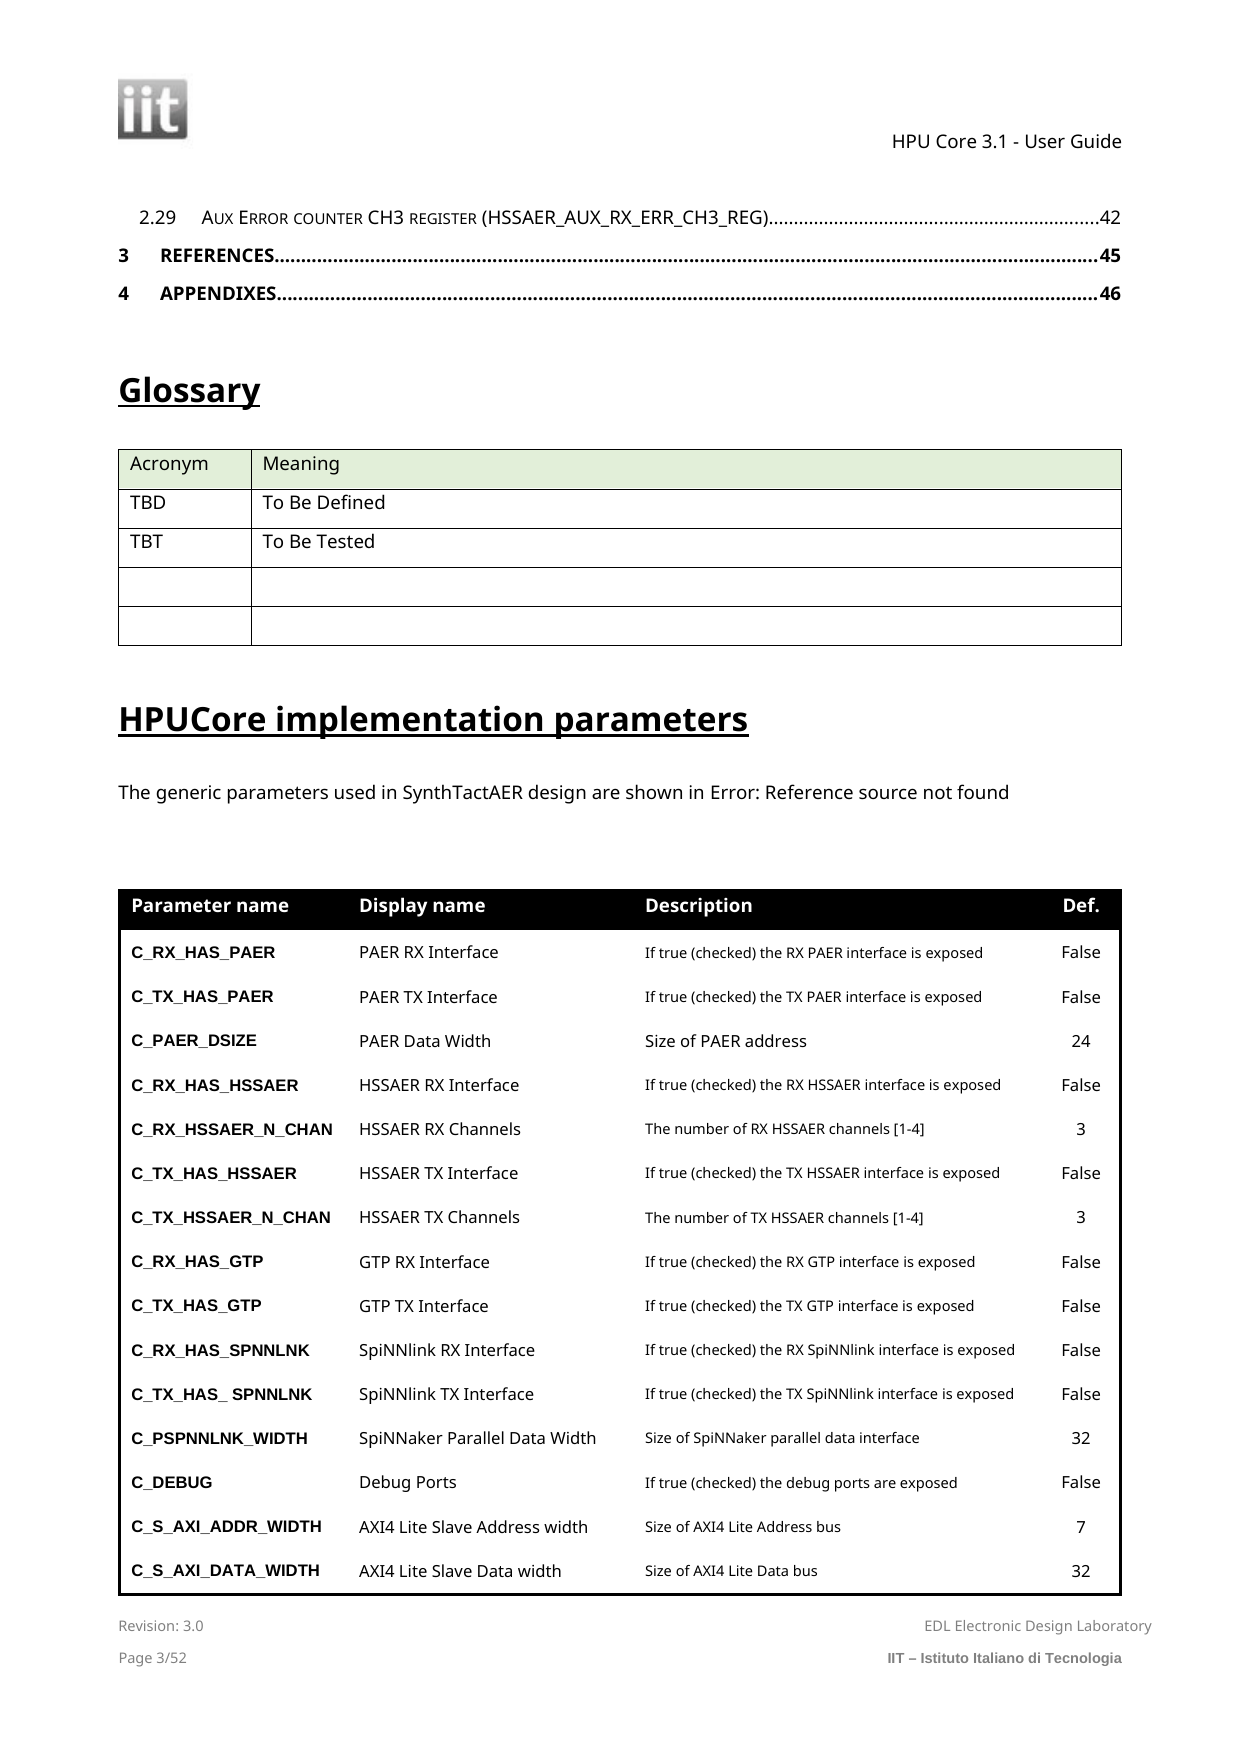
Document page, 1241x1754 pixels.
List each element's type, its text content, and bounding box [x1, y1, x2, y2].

table_cell HSSAER TX Channels [348, 1195, 634, 1239]
table_cell AXI4 Lite Slave Address width [348, 1505, 634, 1549]
table_cell False [1041, 1240, 1119, 1284]
table_cell HSSAER TX Interface [348, 1151, 634, 1195]
table_header Def. [1041, 893, 1119, 930]
table_cell The number of RX HSSAER channels [1-4] [634, 1107, 1041, 1151]
table_cell C_RX_HAS_PAER [121, 930, 348, 974]
table_cell To Be Defined [252, 490, 1121, 527]
table_header Display name [348, 893, 634, 930]
table_cell TBD [119, 490, 251, 527]
table_cell If true (checked) the RX GTP interface is exposed [634, 1240, 1041, 1284]
table_cell HSSAER RX Interface [348, 1063, 634, 1107]
table_header Meaning [252, 450, 1121, 488]
table_cell If true (checked) the RX PAER interface is exposed [634, 930, 1041, 974]
table_cell [119, 607, 251, 645]
table_cell Size of AXI4 Lite Address bus [634, 1505, 1041, 1549]
table_cell False [1041, 1151, 1119, 1195]
table_cell Size of SpiNNaker parallel data interface [634, 1416, 1041, 1460]
table_header Acronym [119, 450, 251, 488]
table_cell [252, 607, 1121, 645]
table_cell To Be Tested [252, 529, 1121, 567]
table_cell False [1041, 1460, 1119, 1504]
table_cell 3 [1041, 1107, 1119, 1151]
table_cell C_RX_HAS_GTP [121, 1240, 348, 1284]
table_cell Debug Ports [348, 1460, 634, 1504]
table_cell 24 [1041, 1019, 1119, 1063]
table_cell False [1041, 1284, 1119, 1328]
table_cell If true (checked) the RX HSSAER interface is exposed [634, 1063, 1041, 1107]
table_cell C_TX_HAS_PAER [121, 975, 348, 1019]
table_cell Size of PAER address [634, 1019, 1041, 1063]
table_cell If true (checked) the debug ports are exposed [634, 1460, 1041, 1504]
table_cell False [1041, 975, 1119, 1019]
table_cell SpiNNlink TX Interface [348, 1372, 634, 1416]
table_cell C_PSPNNLNK_WIDTH [121, 1416, 348, 1460]
table_cell SpiNNlink RX Interface [348, 1328, 634, 1372]
table_cell False [1041, 1372, 1119, 1416]
table_cell False [1041, 1328, 1119, 1372]
table_cell C_RX_HAS_SPNNLNK [121, 1328, 348, 1372]
table_cell C_S_AXI_DATA_WIDTH [121, 1549, 348, 1593]
table_cell C_TX_HSSAER_N_CHAN [121, 1195, 348, 1239]
table_cell AXI4 Lite Slave Data width [348, 1549, 634, 1593]
table_cell C_RX_HAS_HSSAER [121, 1063, 348, 1107]
table_cell 32 [1041, 1549, 1119, 1593]
table_cell C_TX_HAS_HSSAER [121, 1151, 348, 1195]
table_cell If true (checked) the TX PAER interface is exposed [634, 975, 1041, 1019]
table_cell 7 [1041, 1505, 1119, 1549]
table_cell If true (checked) the TX GTP interface is exposed [634, 1284, 1041, 1328]
table_cell C_TX_HAS_ SPNNLNK [121, 1372, 348, 1416]
table_cell If true (checked) the TX HSSAER interface is exposed [634, 1151, 1041, 1195]
table_cell C_RX_HSSAER_N_CHAN [121, 1107, 348, 1151]
table_header Parameter name [121, 893, 348, 930]
table_cell The number of TX HSSAER channels [1-4] [634, 1195, 1041, 1239]
table_cell PAER Data Width [348, 1019, 634, 1063]
subtitle HPUCore implementation parameters [118, 696, 1156, 742]
table_cell 3 [1041, 1195, 1119, 1239]
subtitle Glossary [118, 366, 1156, 412]
table_cell PAER TX Interface [348, 975, 634, 1019]
table_cell GTP TX Interface [348, 1284, 634, 1328]
table_cell False [1041, 1063, 1119, 1107]
table_cell [252, 568, 1121, 606]
table_cell C_TX_HAS_GTP [121, 1284, 348, 1328]
table_cell PAER RX Interface [348, 930, 634, 974]
table_cell C_DEBUG [121, 1460, 348, 1504]
table_cell GTP RX Interface [348, 1240, 634, 1284]
table_cell SpiNNaker Parallel Data Width [348, 1416, 634, 1460]
table_cell HSSAER RX Channels [348, 1107, 634, 1151]
picture [118, 73, 194, 149]
table_cell TBT [119, 529, 251, 567]
table_cell [119, 568, 251, 606]
table_cell False [1041, 930, 1119, 974]
table_header Description [634, 893, 1041, 930]
table_cell If true (checked) the RX SpiNNlink interface is exposed [634, 1328, 1041, 1372]
table_cell C_S_AXI_ADDR_WIDTH [121, 1505, 348, 1549]
table_cell C_PAER_DSIZE [121, 1019, 348, 1063]
table_cell Size of AXI4 Lite Data bus [634, 1549, 1041, 1593]
table_cell 32 [1041, 1416, 1119, 1460]
table_cell If true (checked) the TX SpiNNlink interface is exposed [634, 1372, 1041, 1416]
